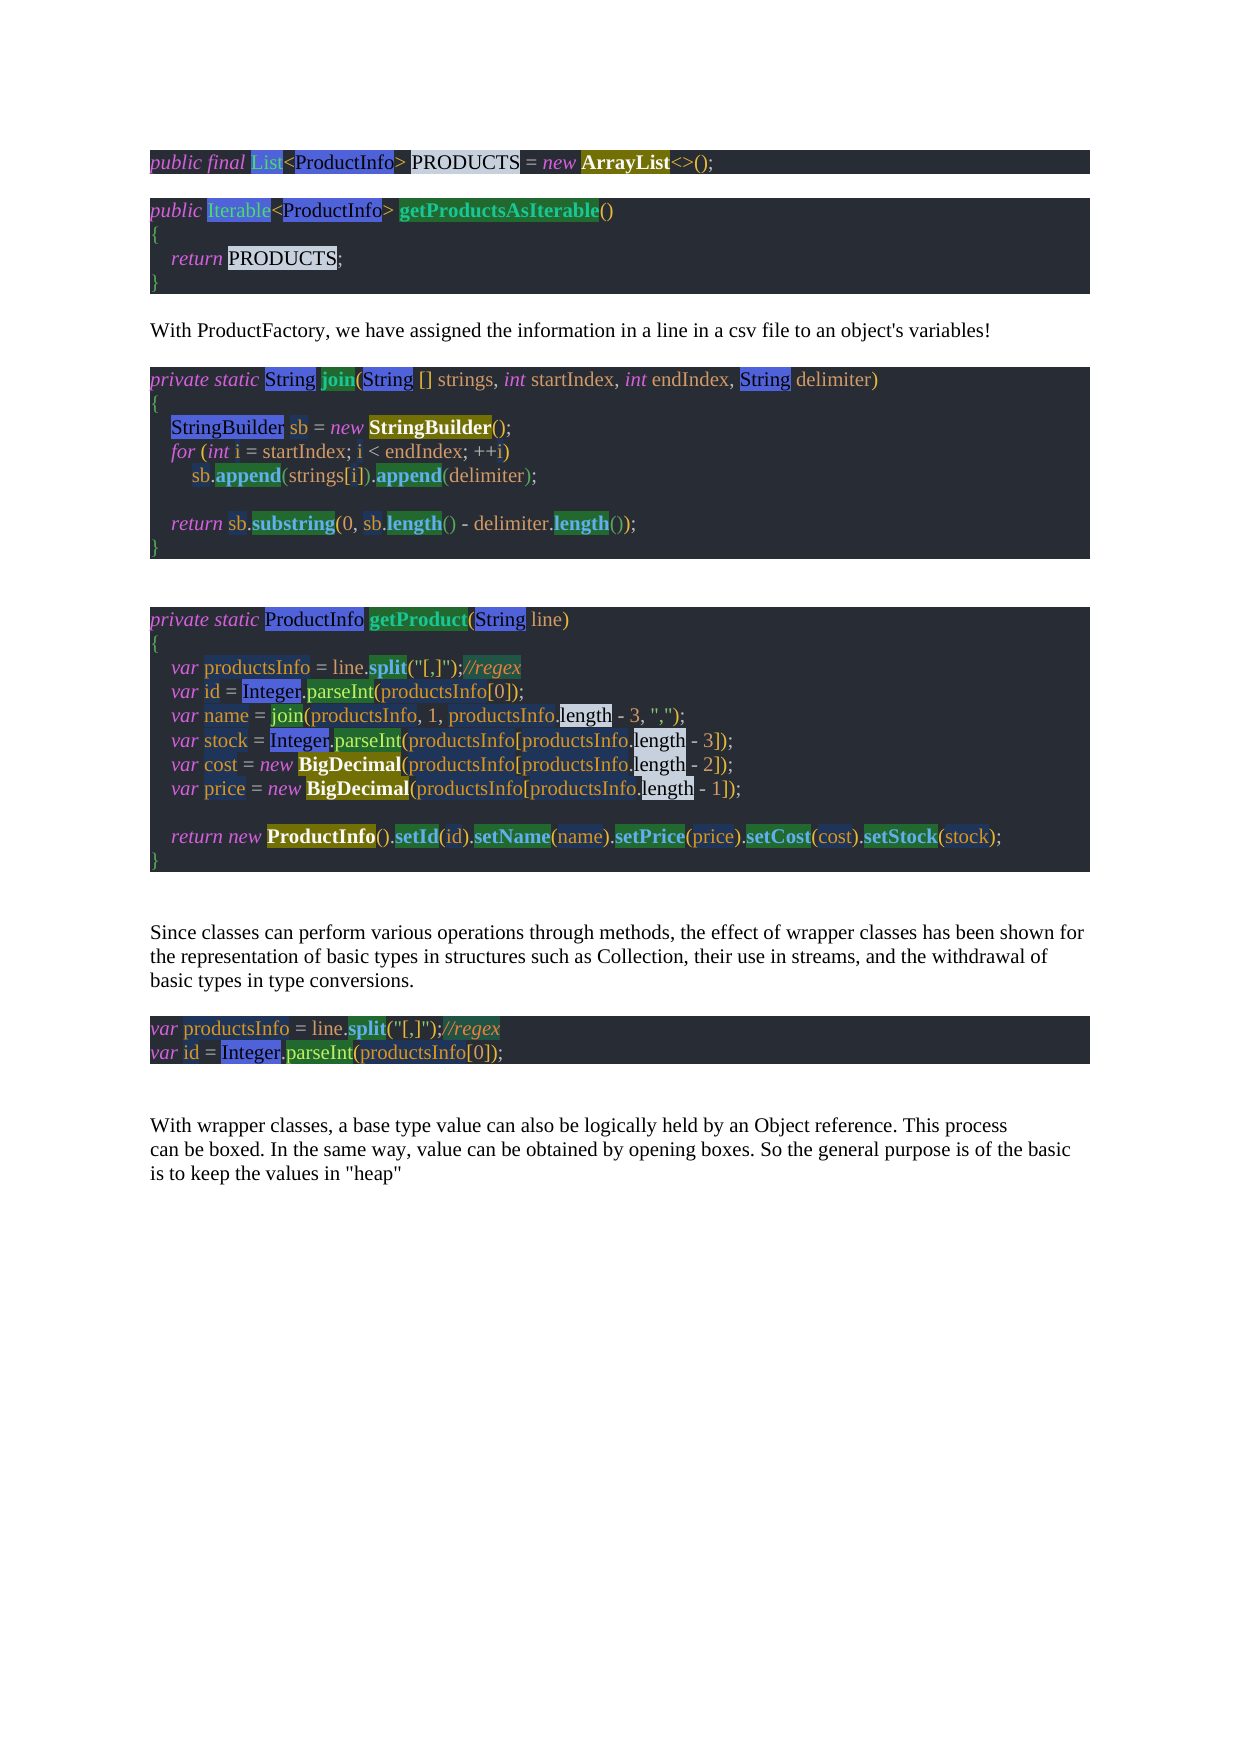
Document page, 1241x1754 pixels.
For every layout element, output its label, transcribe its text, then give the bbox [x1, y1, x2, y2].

text Since classes can perform various operations through methods, the effect of wrapper classes has been shown for the representation of basic types in structures such as Collection, their use in streams, and the withdrawal of basic types in type conversions. [150, 920, 1090, 992]
text var productsInfo = line.split("[,]");//regex var id = Integer.parseInt(productsInfo[0]); [466, 1016, 1090, 1064]
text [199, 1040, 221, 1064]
text public final List<ProductInfo> PRODUCTS = new ArrayList<>(); [670, 150, 1090, 174]
text private static String join(String [] strings, int startIndex, int endIndex, String delimiter) { StringBuilder sb = new StringBuilder(); for (int i = startIndex; i < endIndex; ++i) sb.append(strings[i]).append(delimiter); return sb.substring(0, sb.length() - delimiter.length()); } [150, 367, 1090, 559]
text With ProductFactory, we have assigned the information in a line in a csv file to an object's variables! [150, 318, 1090, 342]
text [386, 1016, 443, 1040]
text With wrapper classes, a base type value can also be logically held by an Object reference. This process [150, 1112, 1090, 1137]
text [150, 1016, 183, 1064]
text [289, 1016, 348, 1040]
text can be boxed. In the same way, value can be obtained by opening boxes. So the general purpose is of the basic is to keep the values in "heap" [150, 1137, 1090, 1185]
text private static ProductInfo getProduct(String line) { var productsInfo = line.split("[,]");//regex var id = Integer.parseInt(productsInfo[0]); var name = join(productsInfo, 1, productsInfo.length - 3, ","); var stock = Integer.parseInt(productsInfo[productsInfo.length - 3]); var cost = new BigDecimal(productsInfo[productsInfo.length - 2]); var price = new BigDecimal(productsInfo[productsInfo.length - 1]); return new ProductInfo().setId(id).setName(name).setPrice(price).setCost(cost).setStock(stock); } [150, 607, 1090, 872]
text public Iterable<ProductInfo> getProductsAsIterable() { return PRODUCTS; } [150, 198, 1090, 294]
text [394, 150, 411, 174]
